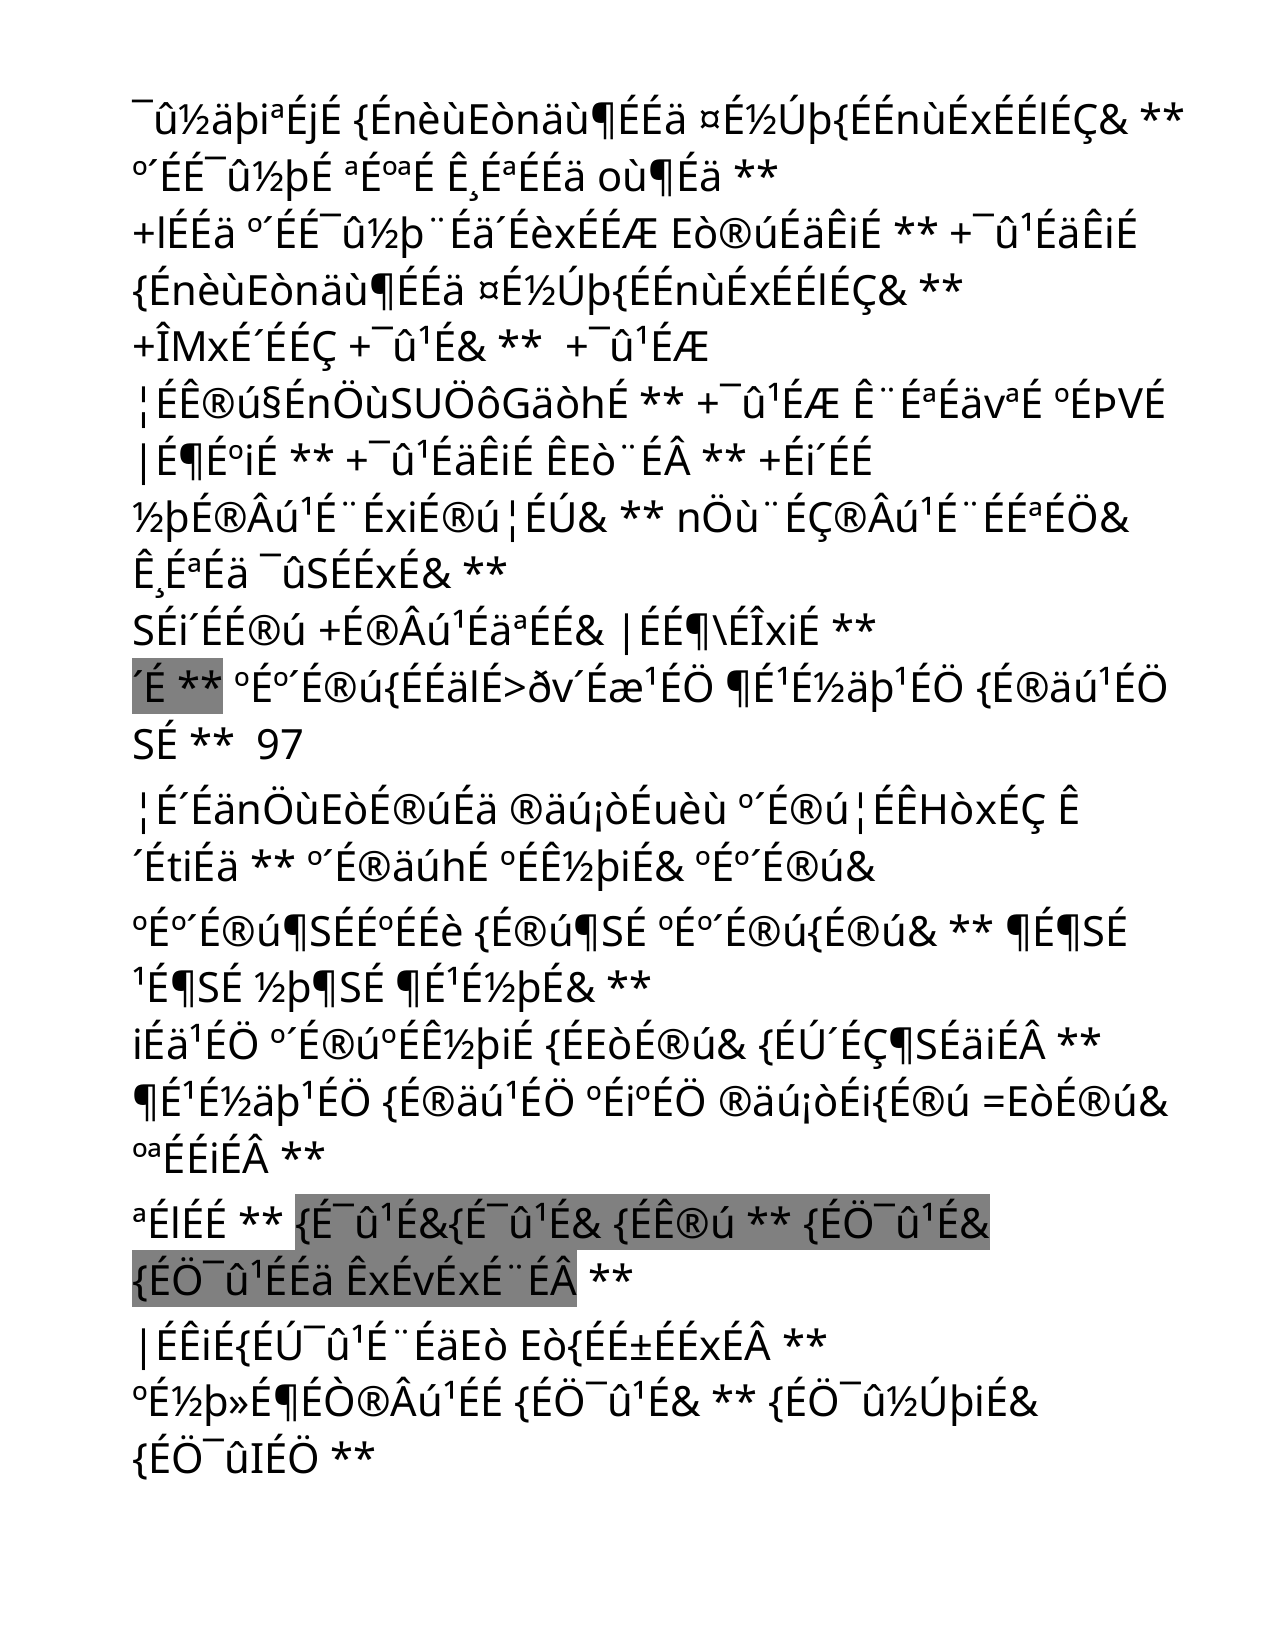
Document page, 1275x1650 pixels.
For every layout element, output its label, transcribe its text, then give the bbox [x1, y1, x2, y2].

text |ÉÊiÉ{ÉÚ¯û¹É¨ÉäEò Eò{ÉÉ±ÉÉxÉÂ ** ºÉ½þ»É¶ÉÒ®Âú¹ÉÉ {ÉÖ¯û¹É& ** {ÉÖ¯û½ÚþiÉ& {ÉÖ¯ûIÉÖ ** [132, 1316, 1186, 1486]
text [132, 90, 1186, 771]
text ¦É´ÉänÖùEòÉ®úÉä ®äú¡òÉuèù º´É®ú¦ÉÊHòxÉÇ Ê´ÉtiÉä ** º´É®äúhÉ ºÉÊ½þiÉ& ºÉº´É®ú& [132, 779, 1186, 893]
text ªÉlÉÉ ** {É¯û¹É&{É¯û¹É& {ÉÊ®ú ** {ÉÖ¯û¹É& {ÉÖ¯û¹ÉÉä ÊxÉvÉxÉ¨ÉÂ ** [577, 1194, 1186, 1307]
text ªÉlÉÉ ** {É¯û¹É&{É¯û¹É& {ÉÊ®ú ** {ÉÖ¯û¹É& {ÉÖ¯û¹ÉÉä ÊxÉvÉxÉ¨ÉÂ ** [132, 1194, 295, 1250]
